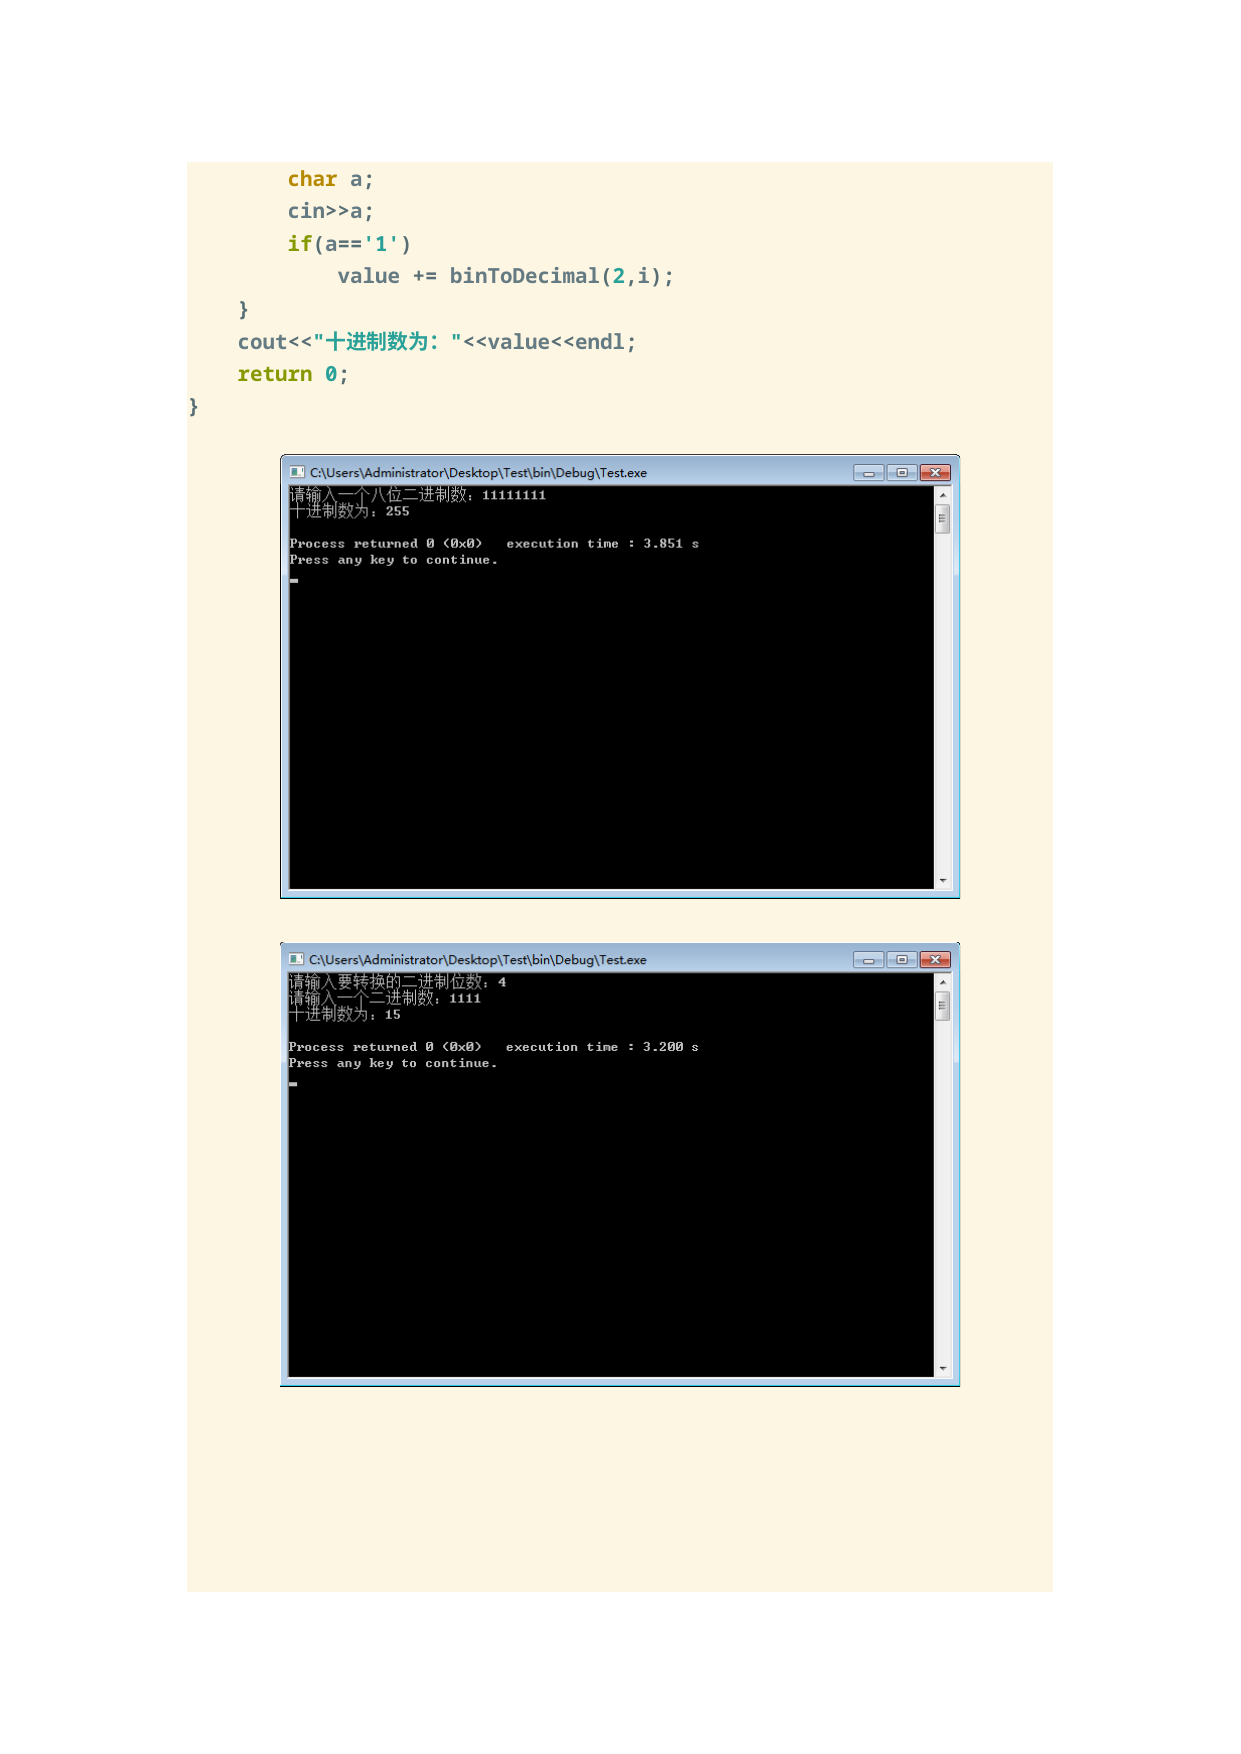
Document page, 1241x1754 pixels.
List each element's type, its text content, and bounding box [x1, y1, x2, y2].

text value += binToDecimal(2,i); [187, 259, 1053, 292]
picture [280, 942, 961, 1387]
picture [280, 454, 961, 899]
text } [187, 389, 1053, 422]
text } [187, 292, 1053, 324]
text return 0; [187, 357, 1053, 389]
text cout<<"十进制数为："<<value<<endl; [187, 324, 1053, 357]
text if(a=='1') [187, 227, 1053, 259]
text char a; [187, 162, 1053, 194]
text cin>>a; [187, 194, 1053, 227]
